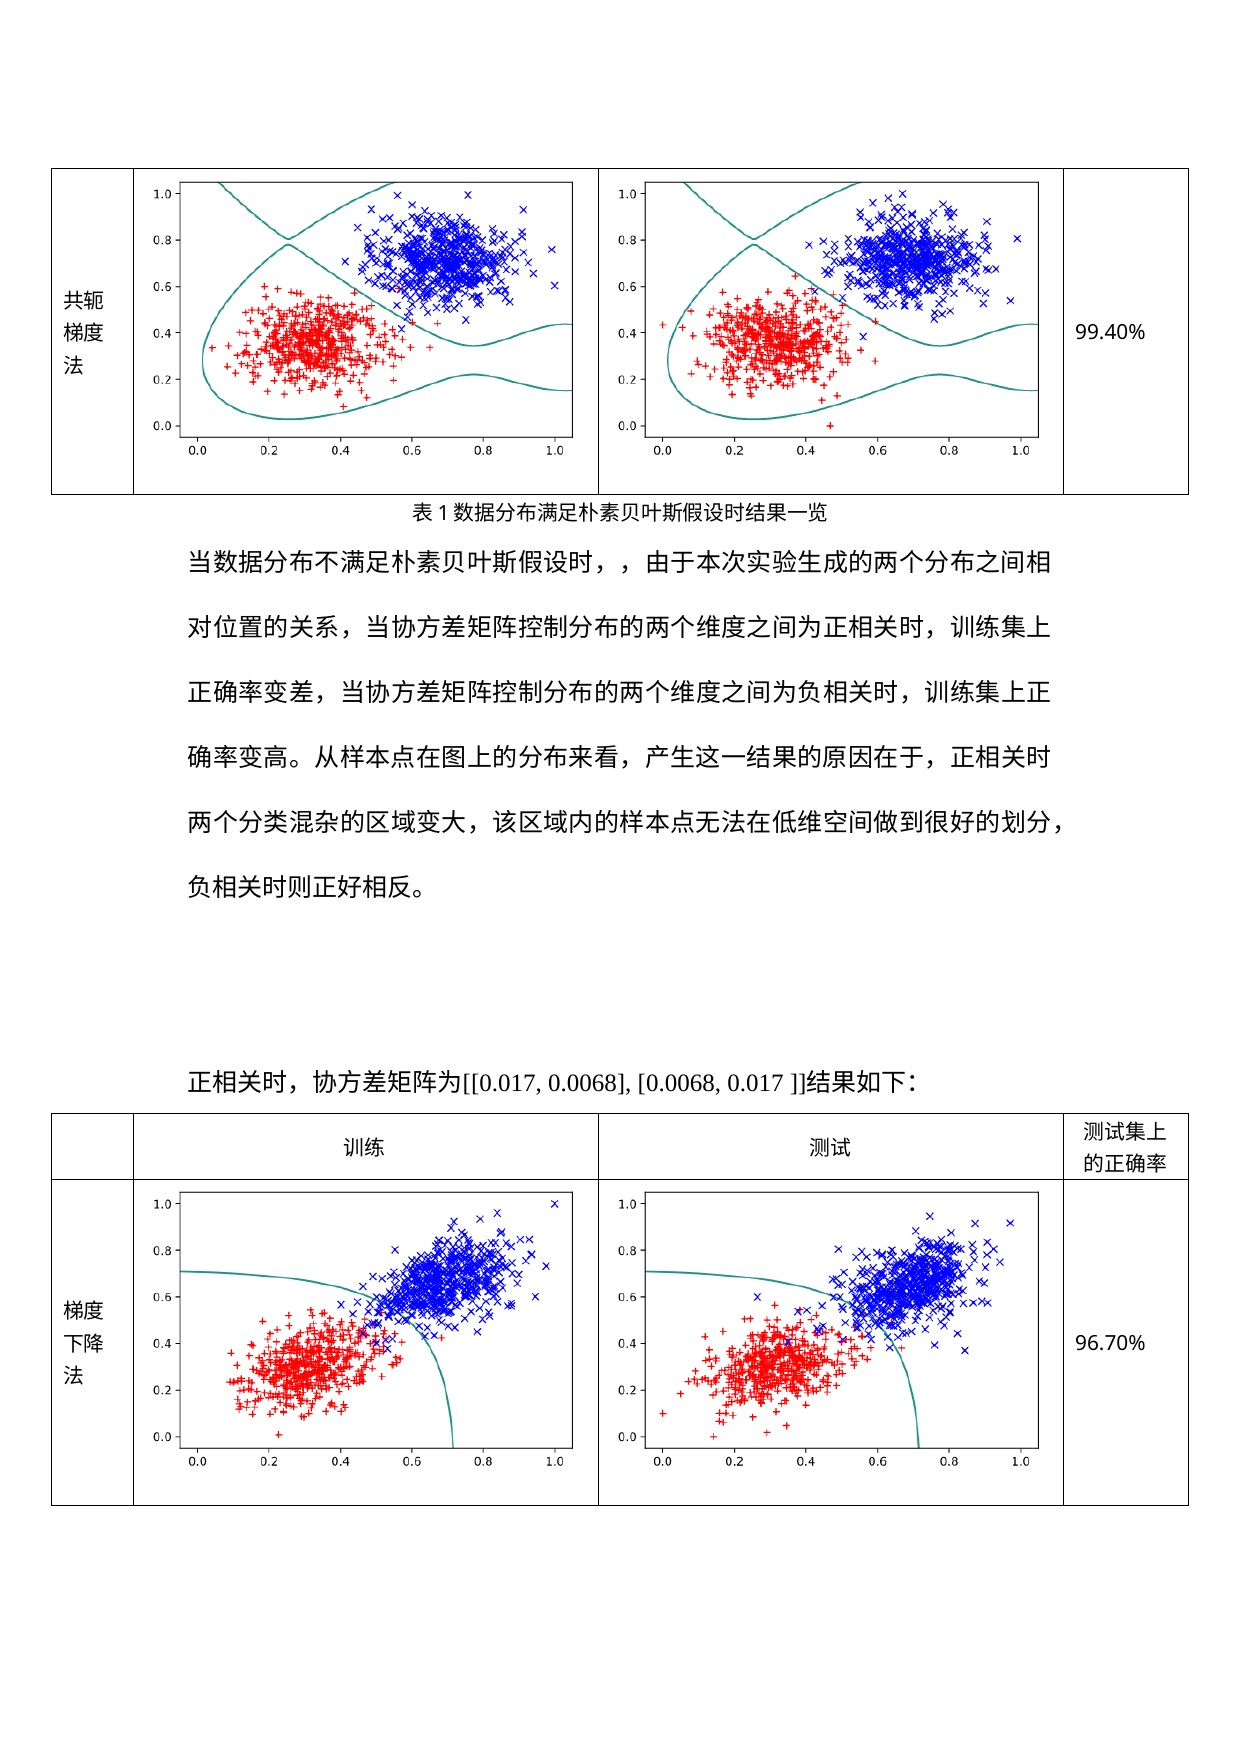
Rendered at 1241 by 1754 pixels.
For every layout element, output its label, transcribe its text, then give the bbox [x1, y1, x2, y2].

picture [609, 169, 1050, 465]
text 表 1数据分布满足朴素贝叶斯假设时结果一览 [187, 495, 1053, 528]
text 当数据分布不满足朴素贝叶斯假设时，，由于本次实验生成的两个分布之间相对位置的关系，当协方差矩阵控制分布的两个维度之间为正相关时，训练集上正确率变差，当协方差矩阵控制分布的两个维度之间为负相关时，训练集上正确率变高。从样本点在图上的分布来看，产生这一结果的原因在于，正相关时两个分类混杂的区域变大，该区域内的样本点无法在低维空间做到很好的划分，负相关时则正好相反。 [187, 528, 1053, 918]
table_cell [599, 1180, 1063, 1505]
picture [144, 1179, 585, 1476]
text 正相关时，协方差矩阵为[[0.017, 0.0068], [0.0068, 0.017 ]]结果如下： [187, 1048, 1053, 1113]
table_cell 99.40% [1064, 169, 1188, 494]
picture [609, 1179, 1050, 1476]
table_cell 96.70% [1064, 1180, 1188, 1505]
table_header 测试集上的正确率 [1064, 1114, 1188, 1179]
table_header 测试 [599, 1114, 1063, 1179]
picture [144, 169, 585, 465]
table_cell [134, 1180, 598, 1505]
table_header [52, 1114, 133, 1179]
table_cell [134, 169, 598, 494]
table_cell 梯度下降法 [52, 1180, 133, 1505]
table_cell 共轭梯度法 [52, 169, 133, 494]
table_cell [599, 169, 1063, 494]
table_header 训练 [134, 1114, 598, 1179]
